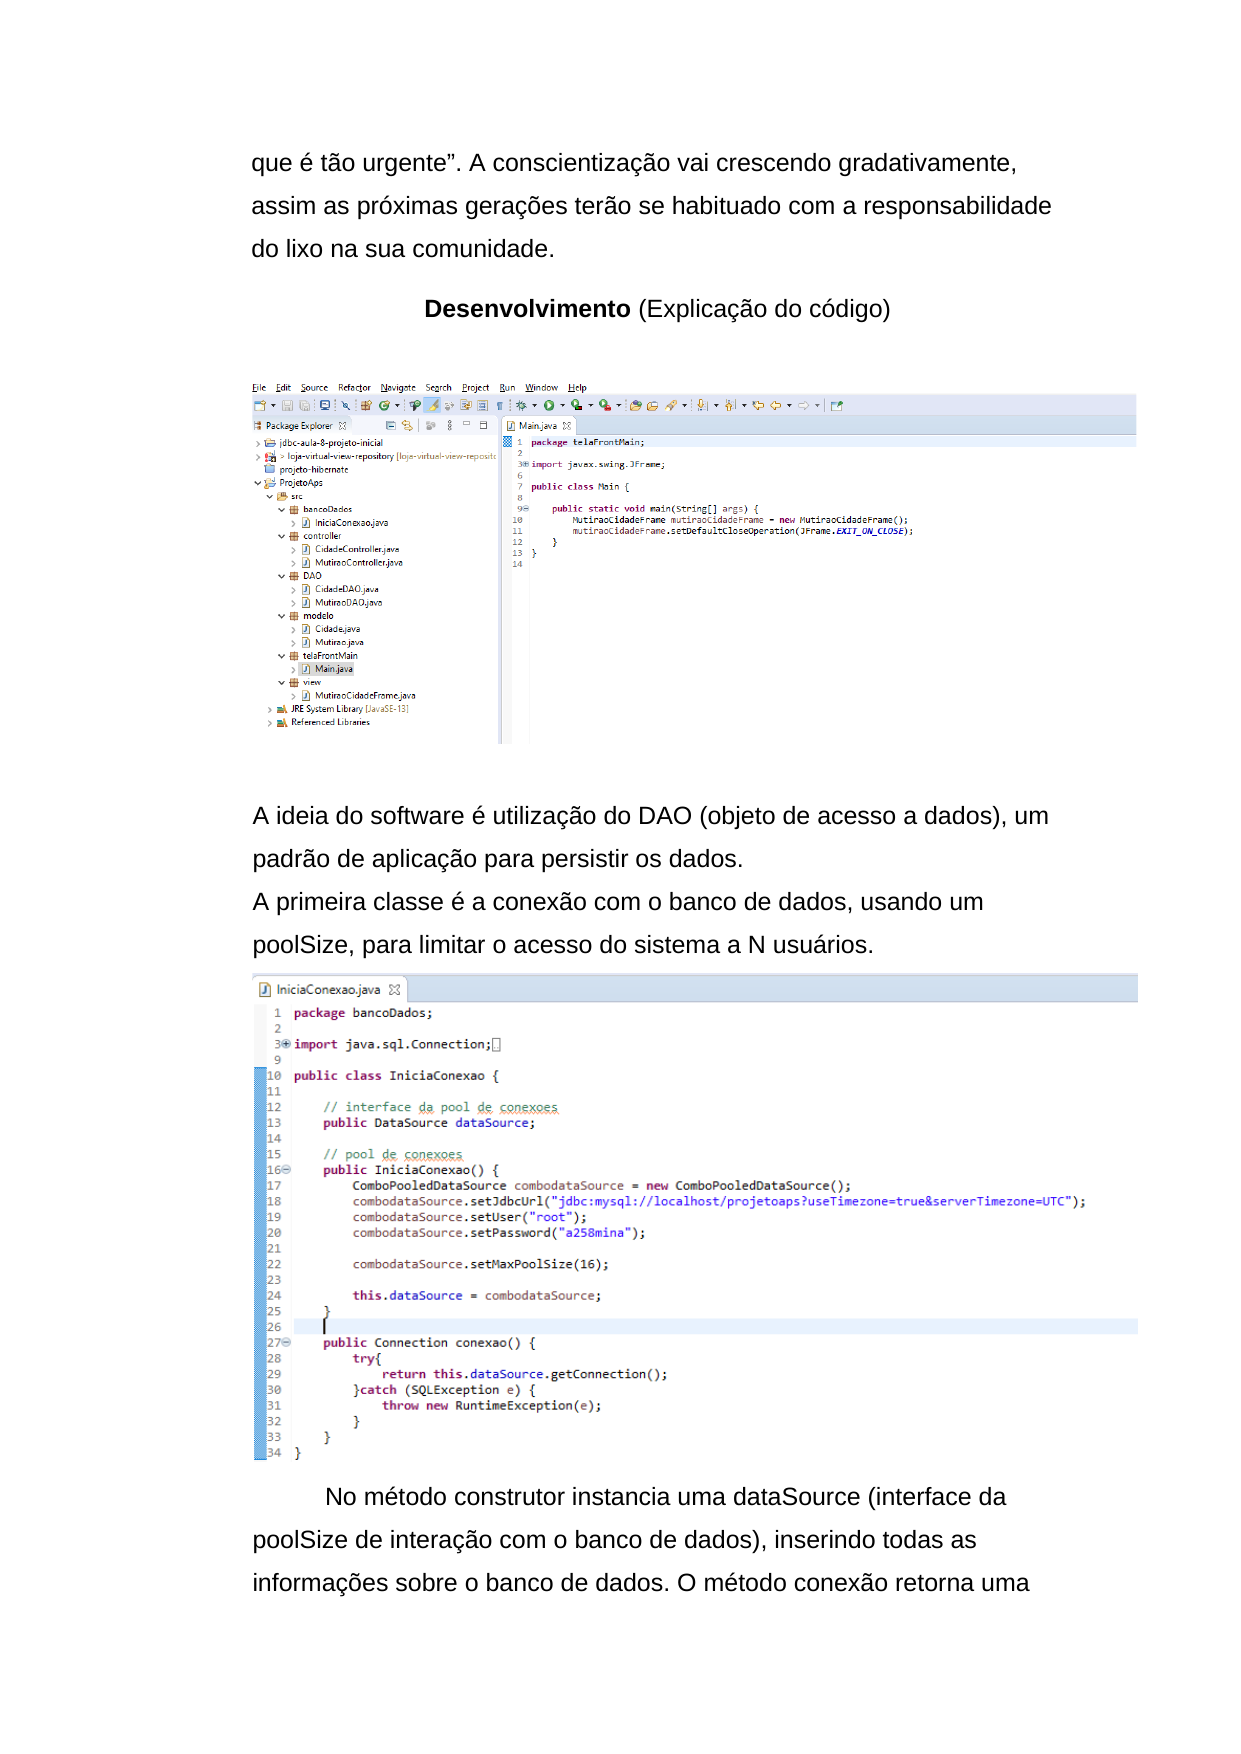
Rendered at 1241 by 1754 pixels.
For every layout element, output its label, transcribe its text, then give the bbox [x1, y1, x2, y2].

picture [252, 380, 1137, 744]
list Desenvolvimento (Explicação do código) [252, 294, 1063, 322]
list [252, 1462, 1063, 1597]
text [251, 148, 1063, 263]
list A ideia do software é utilização do DAO (objeto de acesso a dados), um padrão de aplicação para persistir os dados. [252, 801, 1063, 873]
picture [252, 973, 1138, 1462]
